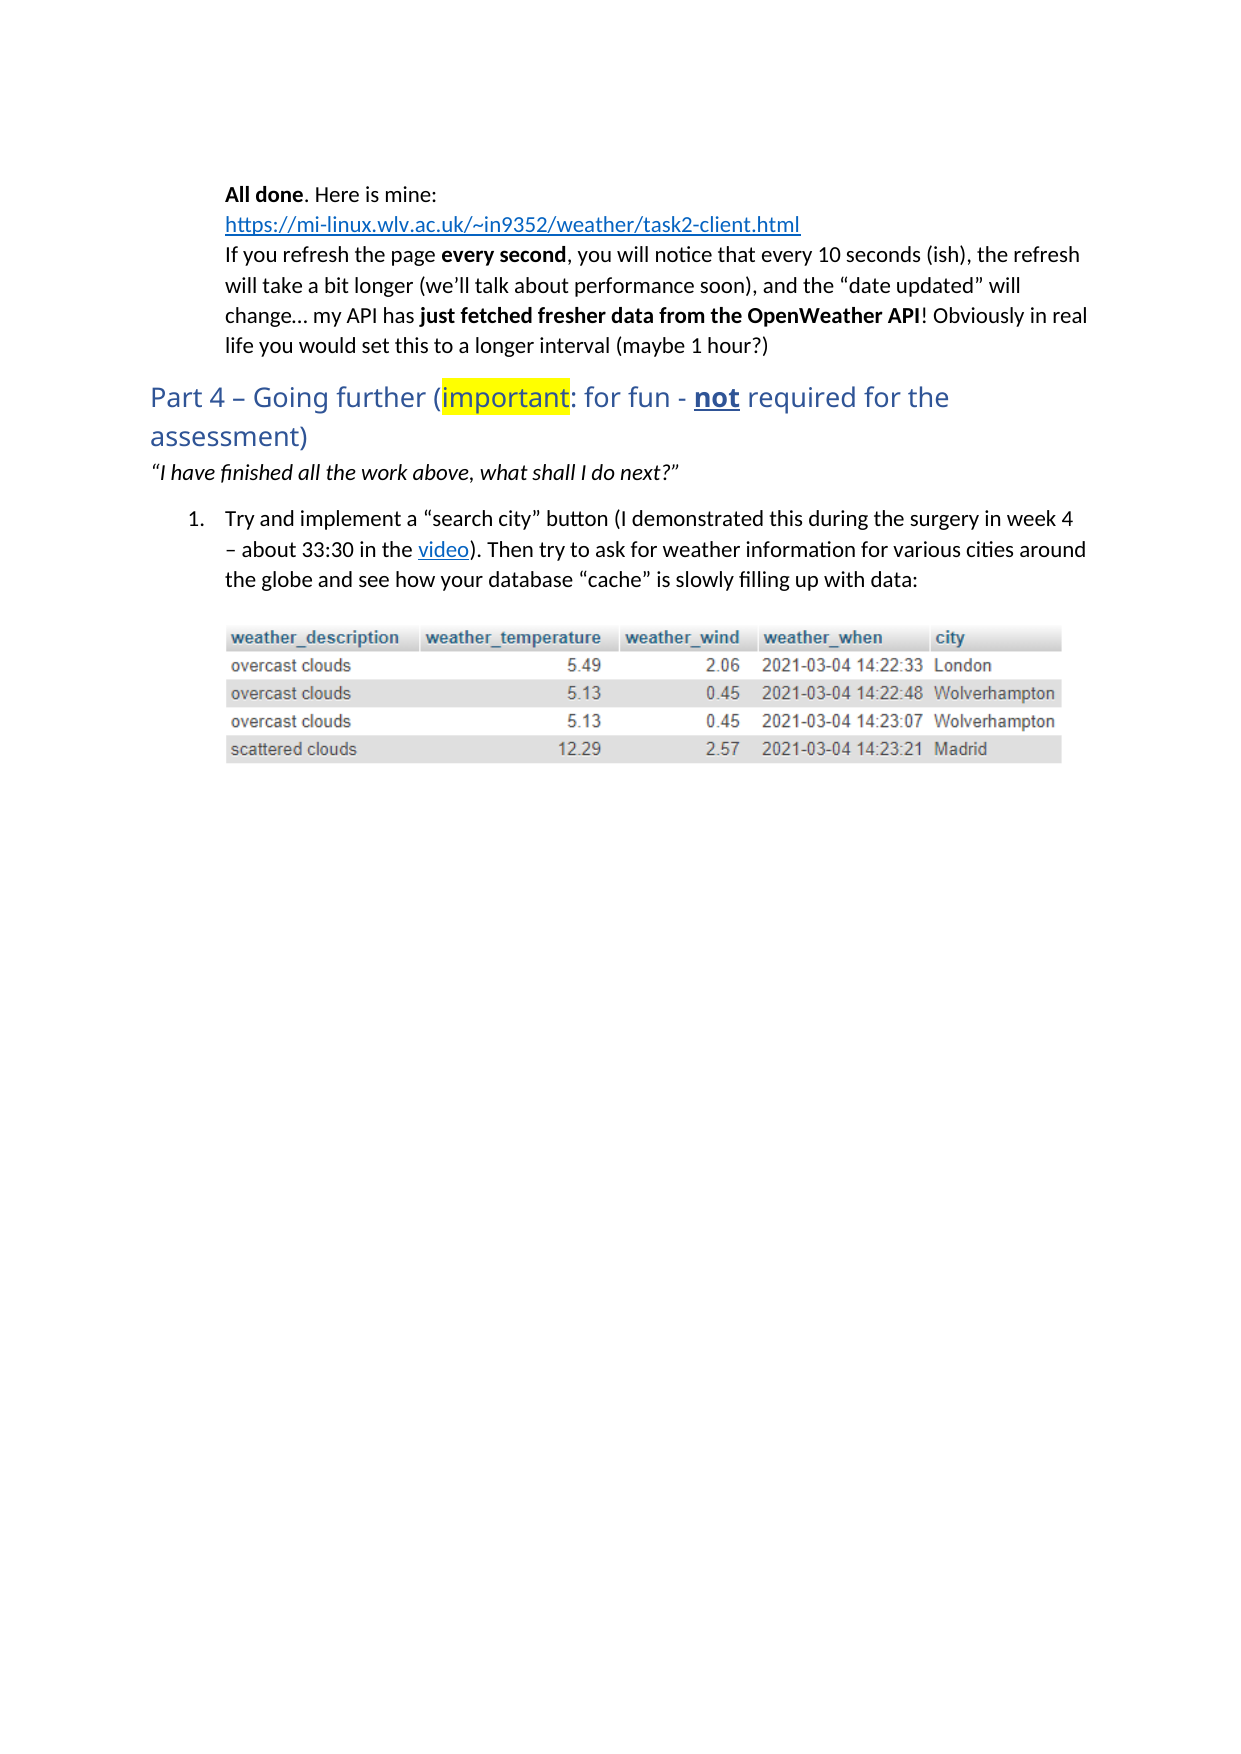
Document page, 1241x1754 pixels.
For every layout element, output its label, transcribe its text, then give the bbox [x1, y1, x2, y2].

subtitle Part 4 – Going further (important: for fun - not required for the assessment) [150, 378, 1090, 455]
picture [225, 625, 1075, 774]
text “I have finished all the work above, what shall I do next?” [150, 458, 1090, 486]
list All done. Here is mine: [225, 180, 1090, 208]
list If you refresh the page every second, you will notice that every 10 seconds (ish), the refresh will take a bit longer (we’ll talk about performance soon), and the “date updated” will change… my API has just fetched fresher data from the OpenWeather API! Obviously in real life you would set this to a longer interval (maybe 1 hour?) [225, 241, 1090, 359]
list https://mi-linux.wlv.ac.uk/~in9352/weather/task2-client.html [225, 210, 1090, 238]
list Try and implement a “search city” button (I demonstrated this during the surgery in week 4 – about 33:30 in the video). Then try to ask for weather information for various cities around the globe and see how your database “cache” is slowly filling up with data: [187, 504, 1090, 593]
